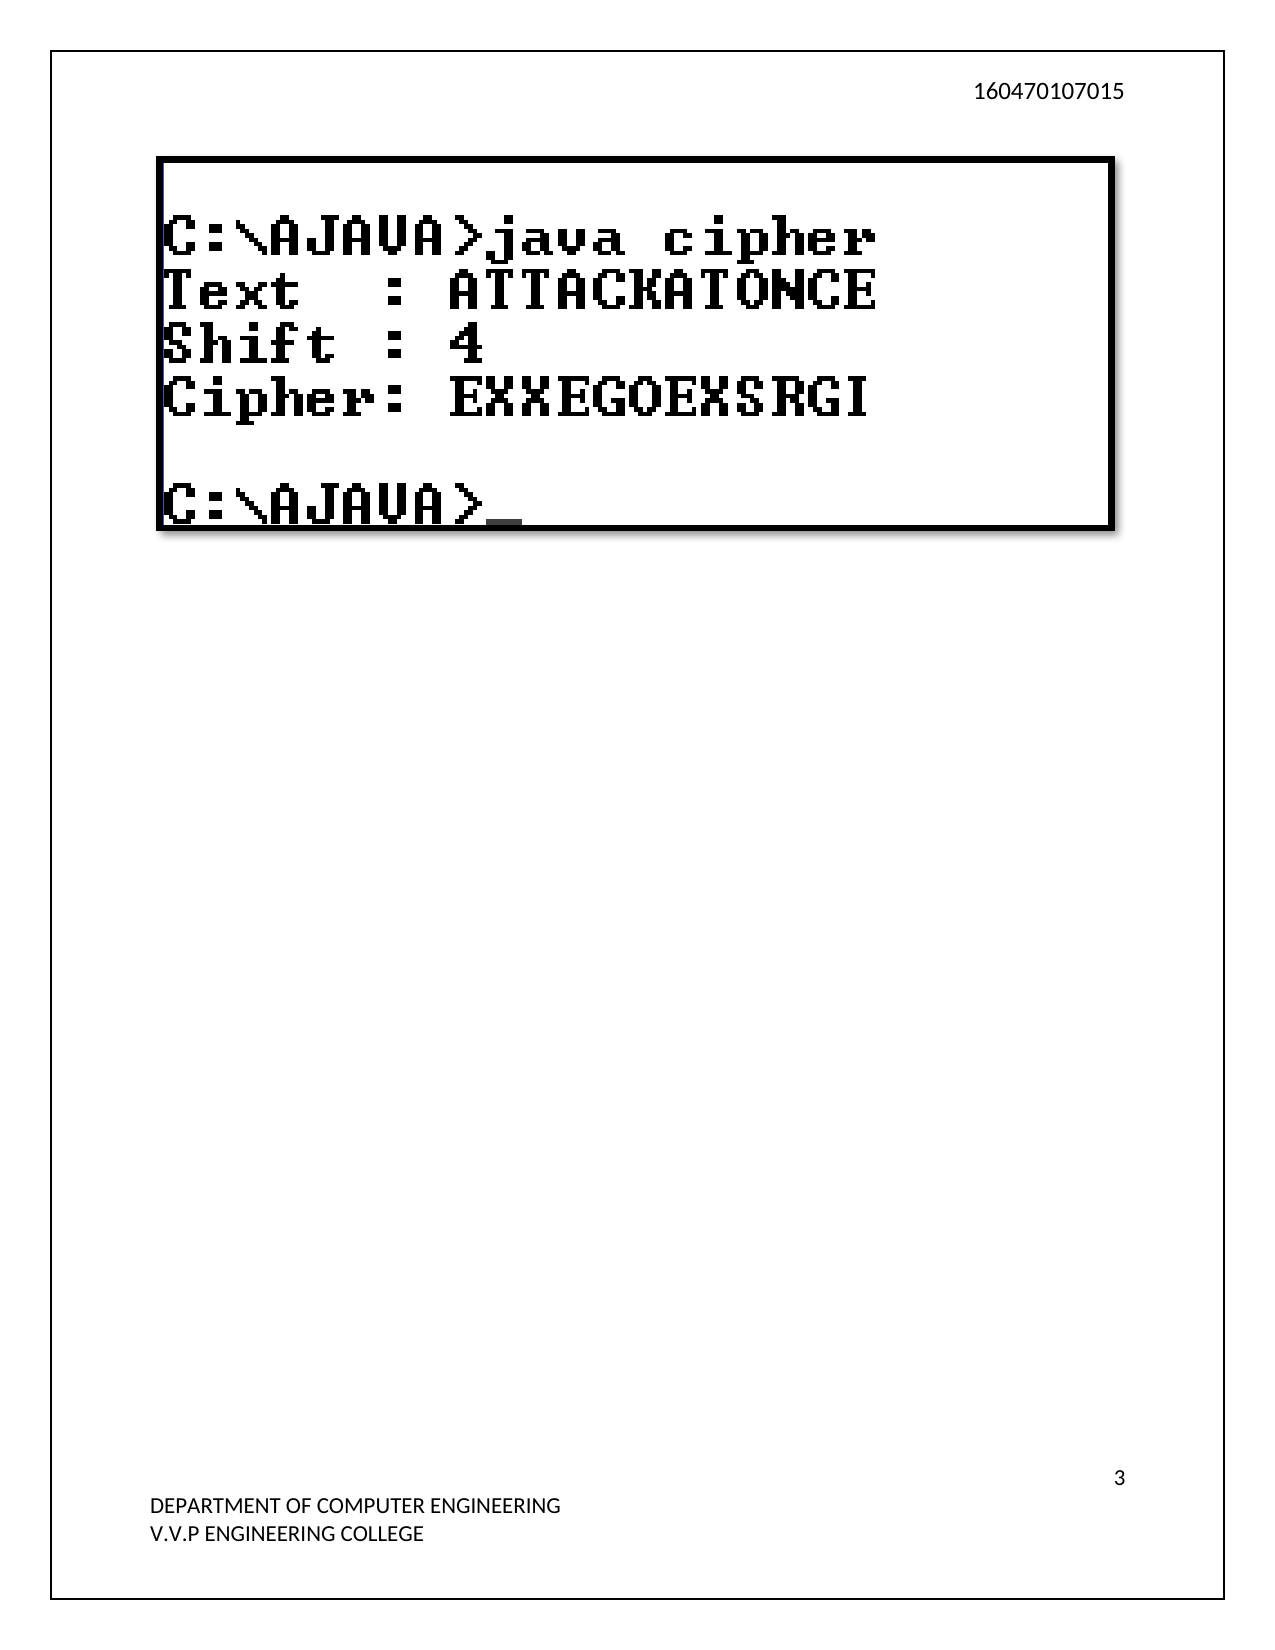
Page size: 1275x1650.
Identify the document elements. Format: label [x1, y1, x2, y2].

picture [163, 163, 1108, 525]
